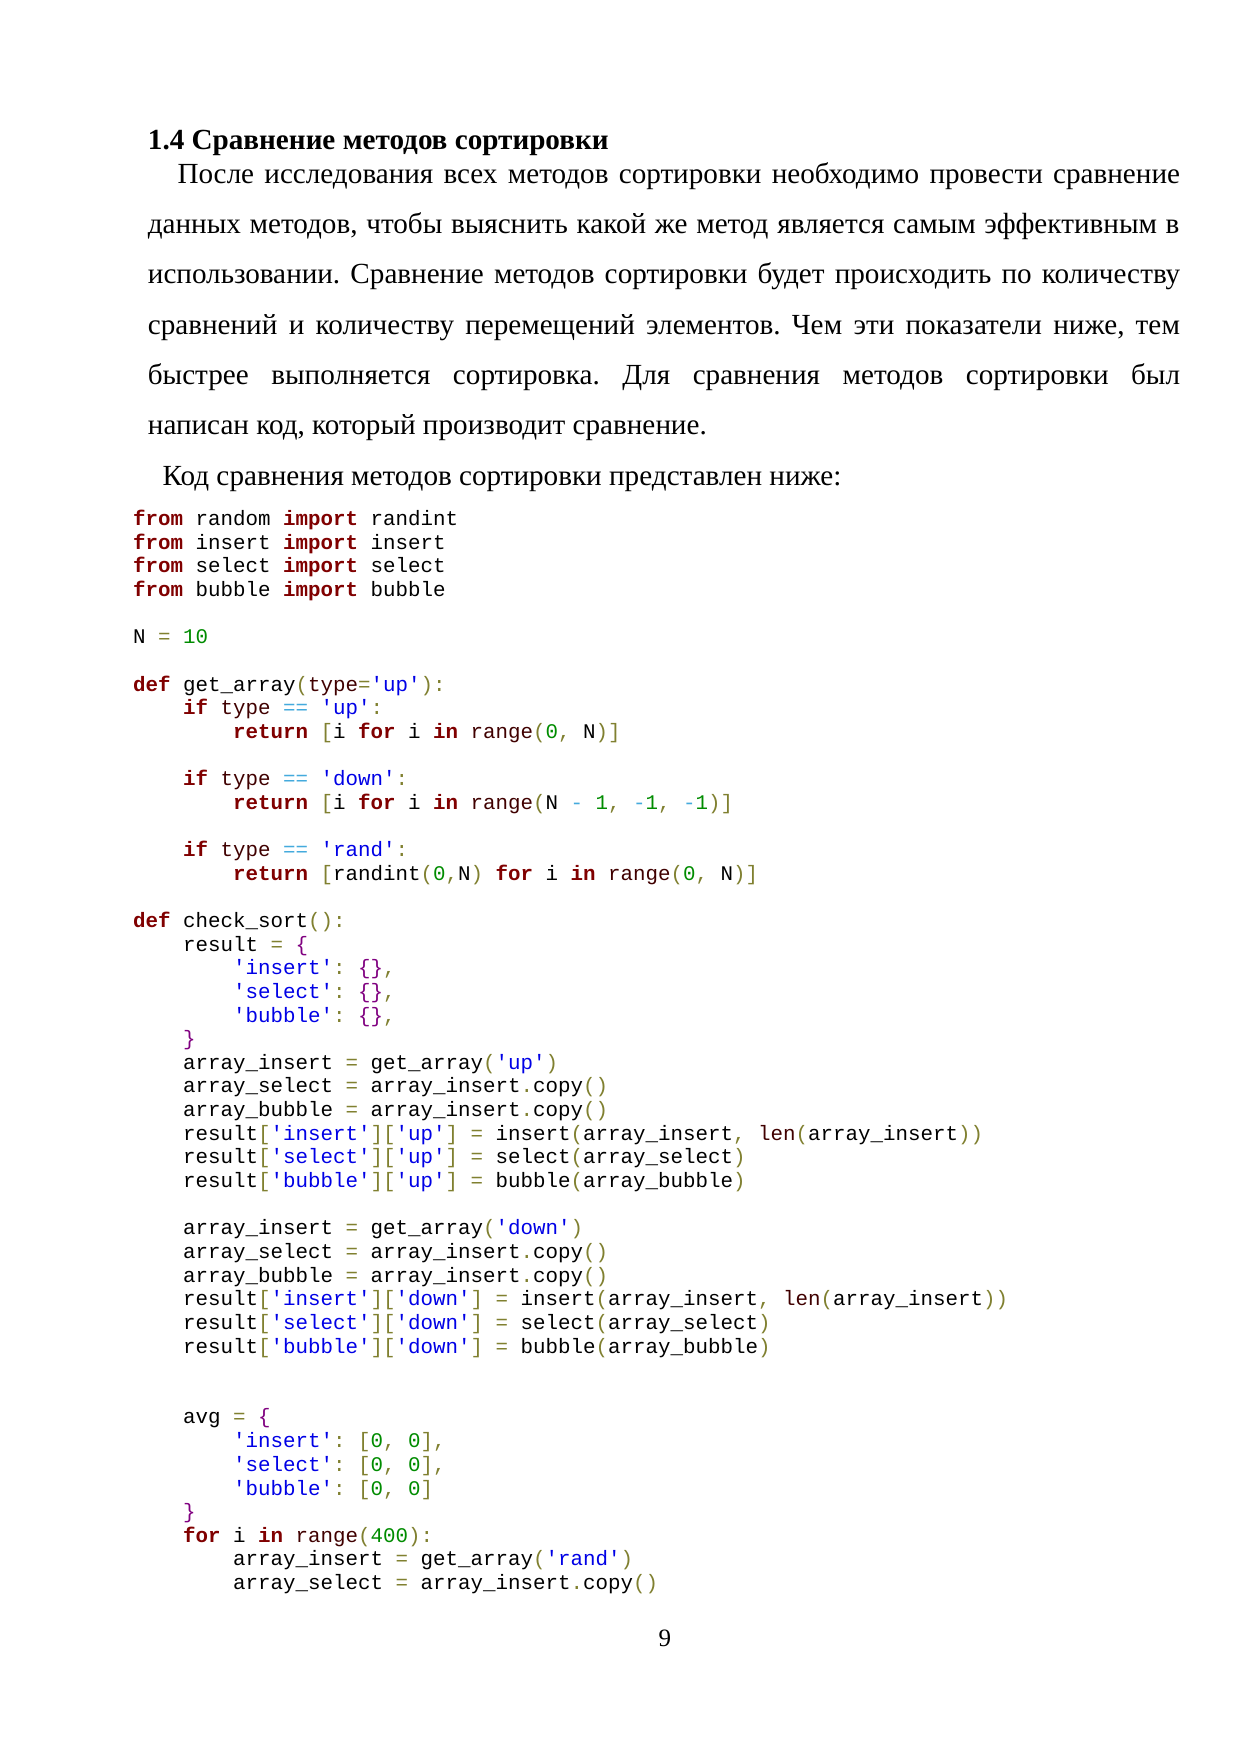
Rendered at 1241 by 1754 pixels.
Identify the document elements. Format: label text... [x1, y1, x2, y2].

text result = { [133, 934, 1181, 957]
text После исследования всех методов сортировки необходимо провести сравнение данных методов, чтобы выяснить какой же метод является самым эффективным в использовании. Сравнение методов сортировки будет происходить по количеству сравнений и количеству перемещений элементов. Чем эти показатели ниже, тем быстрее выполняется сортировка. Для сравнения методов сортировки был написан код, который производит сравнение. [148, 156, 1181, 441]
text array_insert = get_array('rand') [133, 1548, 1181, 1572]
text array_bubble = array_insert.copy() [133, 1265, 1181, 1288]
text return [i for i in range(0, N)] [133, 721, 1181, 744]
text 'bubble': [0, 0] [133, 1477, 1181, 1501]
text if type == 'rand': [133, 839, 1181, 863]
text array_select = array_insert.copy() [133, 1572, 1181, 1596]
text } [133, 1028, 1181, 1052]
text return [randint(0,N) for i in range(0, N)] [133, 863, 1181, 886]
text if type == 'down': [133, 768, 1181, 792]
text def check_sort(): [133, 910, 1181, 934]
text 'select': [0, 0], [133, 1454, 1181, 1477]
text 'insert': [0, 0], [133, 1430, 1181, 1454]
text array_select = array_insert.copy() [133, 1241, 1181, 1265]
text for i in range(400): [133, 1525, 1181, 1548]
text result['bubble']['down'] = bubble(array_bubble) [133, 1336, 1181, 1359]
subtitle 1.4 Сравнение методов сортировки [148, 122, 1181, 156]
text 'insert': {}, [133, 957, 1181, 981]
text array_insert = get_array('up') [133, 1052, 1181, 1076]
text result['select']['up'] = select(array_select) [133, 1146, 1181, 1170]
text if type == 'up': [133, 697, 1181, 721]
text array_bubble = array_insert.copy() [133, 1099, 1181, 1123]
text result['bubble']['up'] = bubble(array_bubble) [133, 1170, 1181, 1194]
text 'select': {}, [133, 981, 1181, 1004]
text result['insert']['down'] = insert(array_insert, len(array_insert)) [133, 1288, 1181, 1312]
text from bubble import bubble [133, 579, 1181, 603]
text 'bubble': {}, [133, 1004, 1181, 1028]
text return [i for i in range(N - 1, -1, -1)] [133, 792, 1181, 815]
text Код сравнения методов сортировки представлен ниже: [133, 458, 1181, 491]
text } [133, 1501, 1181, 1525]
text from select import select [133, 555, 1181, 579]
text array_insert = get_array('down') [133, 1217, 1181, 1241]
text from insert import insert [133, 532, 1181, 555]
text N = 10 [133, 626, 1181, 650]
text array_select = array_insert.copy() [133, 1076, 1181, 1099]
text result['insert']['up'] = insert(array_insert, len(array_insert)) [133, 1123, 1181, 1146]
text from random import randint [133, 508, 1181, 532]
text result['select']['down'] = select(array_select) [133, 1312, 1181, 1336]
text avg = { [133, 1407, 1181, 1430]
text def get_array(type='up'): [133, 673, 1181, 697]
